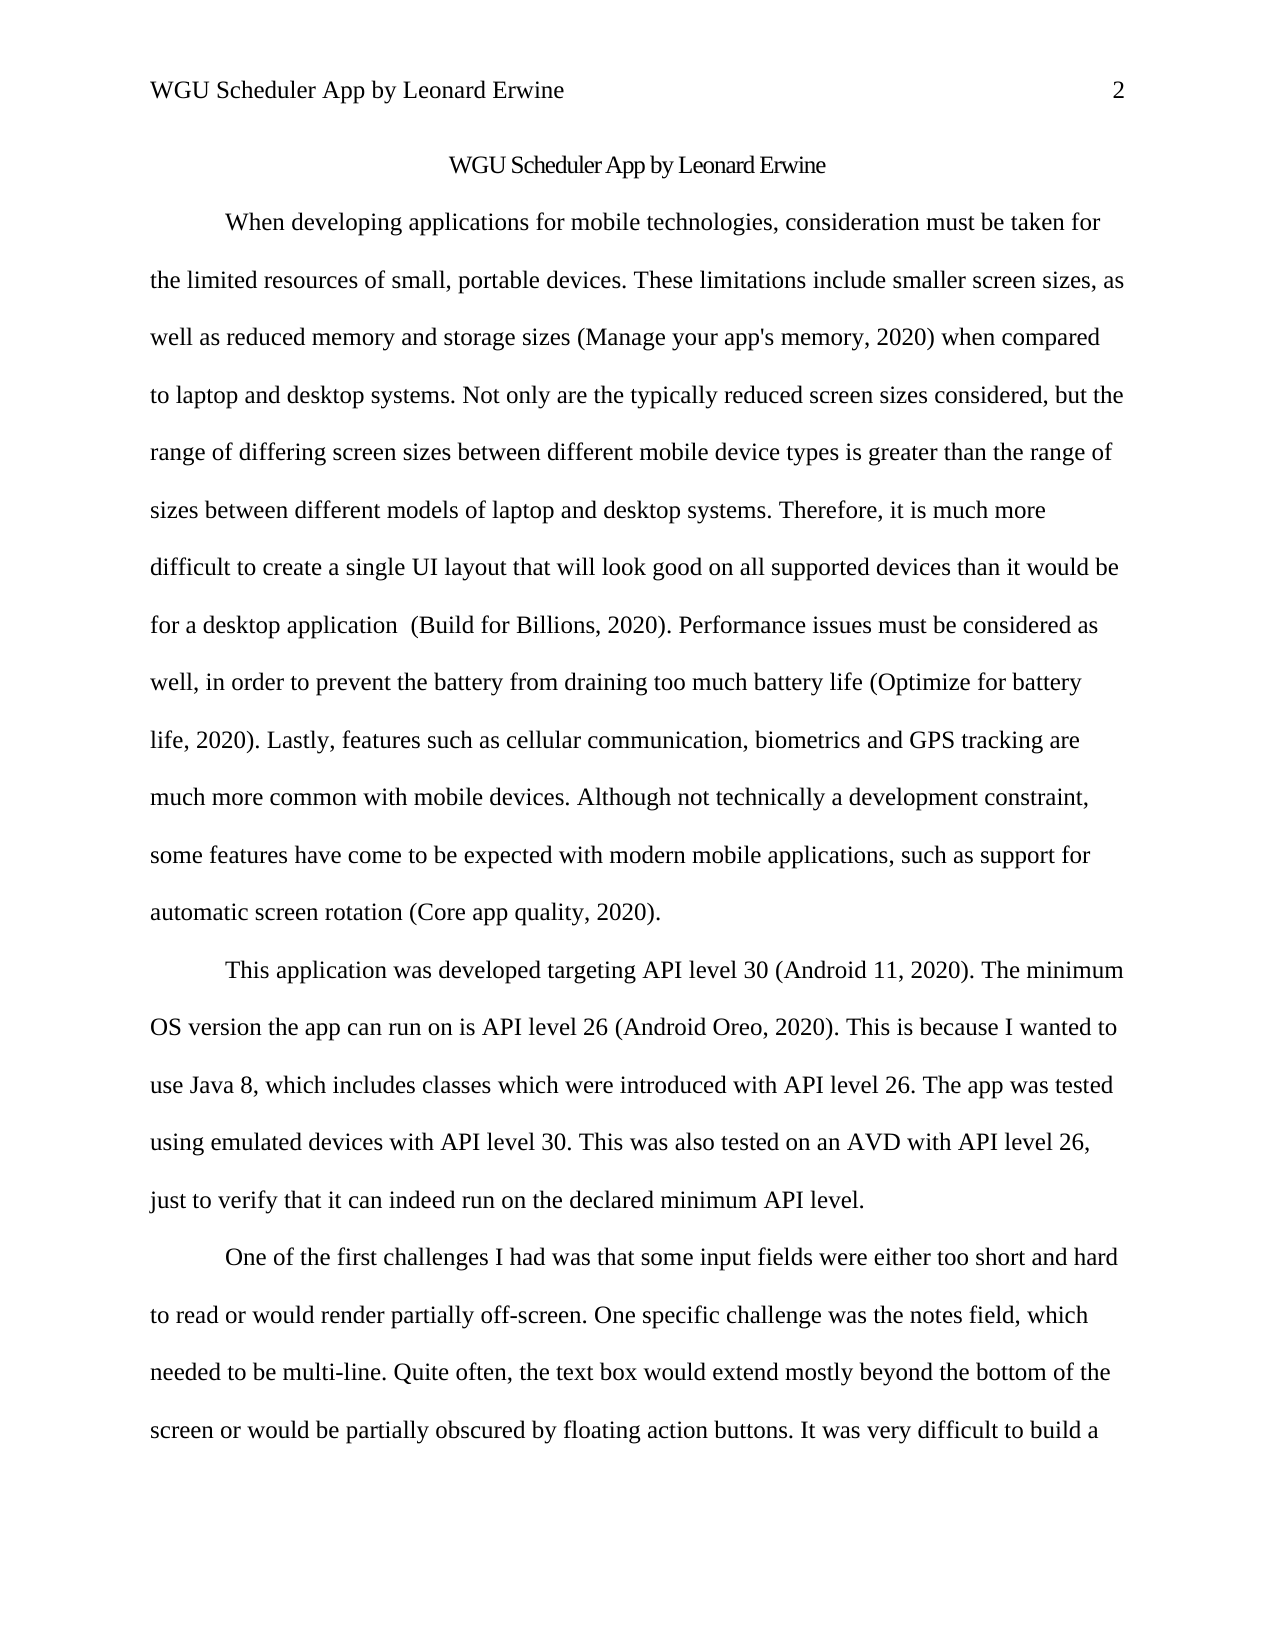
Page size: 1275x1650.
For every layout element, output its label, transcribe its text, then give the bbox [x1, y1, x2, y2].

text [150, 1242, 1125, 1444]
text When developing applications for mobile technologies, consideration must be taken for the limited resources of small, portable devices. These limitations include smaller screen sizes, as well as reduced memory and storage sizes when compared to laptop and desktop systems. Not only are the typically reduced screen sizes considered, but the range of differing screen sizes between different mobile device types is greater than the range of sizes between different models of laptop and desktop systems. Therefore, it is much more difficult to create a single UI layout that will look good on all supported devices than it would be for a desktop application . Performance issues must be considered as well, in order to prevent the battery from draining too much battery life. Lastly, features such as cellular communication, biometrics and GPS tracking are much more common with mobile devices. Although not technically a development constraint, some features have come to be expected with modern mobile applications, such as support for automatic screen rotation. [150, 207, 1125, 926]
text This application was developed targeting API level 30. The minimum OS version the app can run on is API level 26. This is because I wanted to use Java 8, which includes classes which were introduced with API level 26. The app was tested using emulated devices with API level 30. This was also tested on an AVD with API level 26, just to verify that it can indeed run on the declared minimum API level. [150, 955, 1125, 1214]
